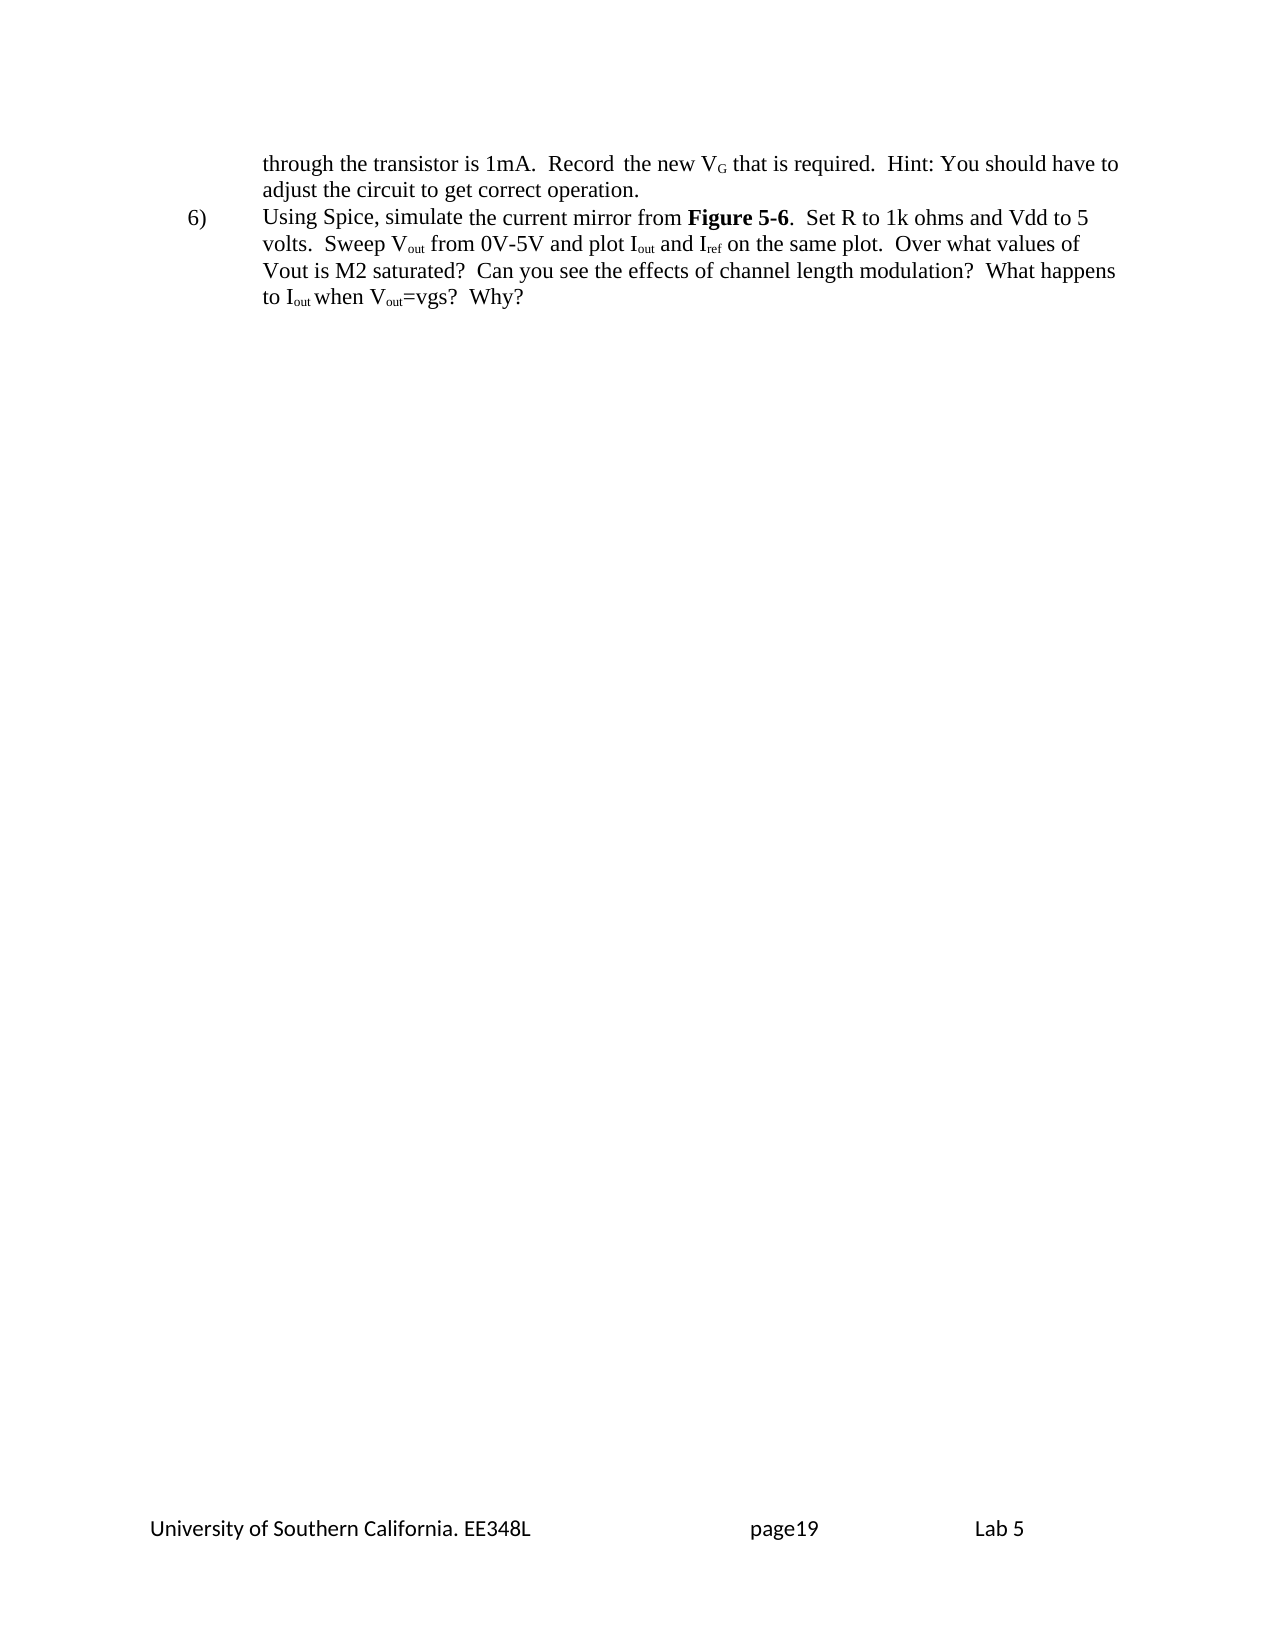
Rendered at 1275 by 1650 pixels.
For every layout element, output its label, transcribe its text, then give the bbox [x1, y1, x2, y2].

list Using Spice, simulate the current mirror from Figure 5-6. Set R to 1k ohms and Vdd to 5 volts. Sweep Vout from 0V-5V and plot Iout and Iref on the same plot. Over what values of Vout is M2 saturated? Can you see the effects of channel length modulation? What happens to Iout when Vout=vgs? Why? [187, 203, 1125, 309]
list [187, 150, 1125, 203]
